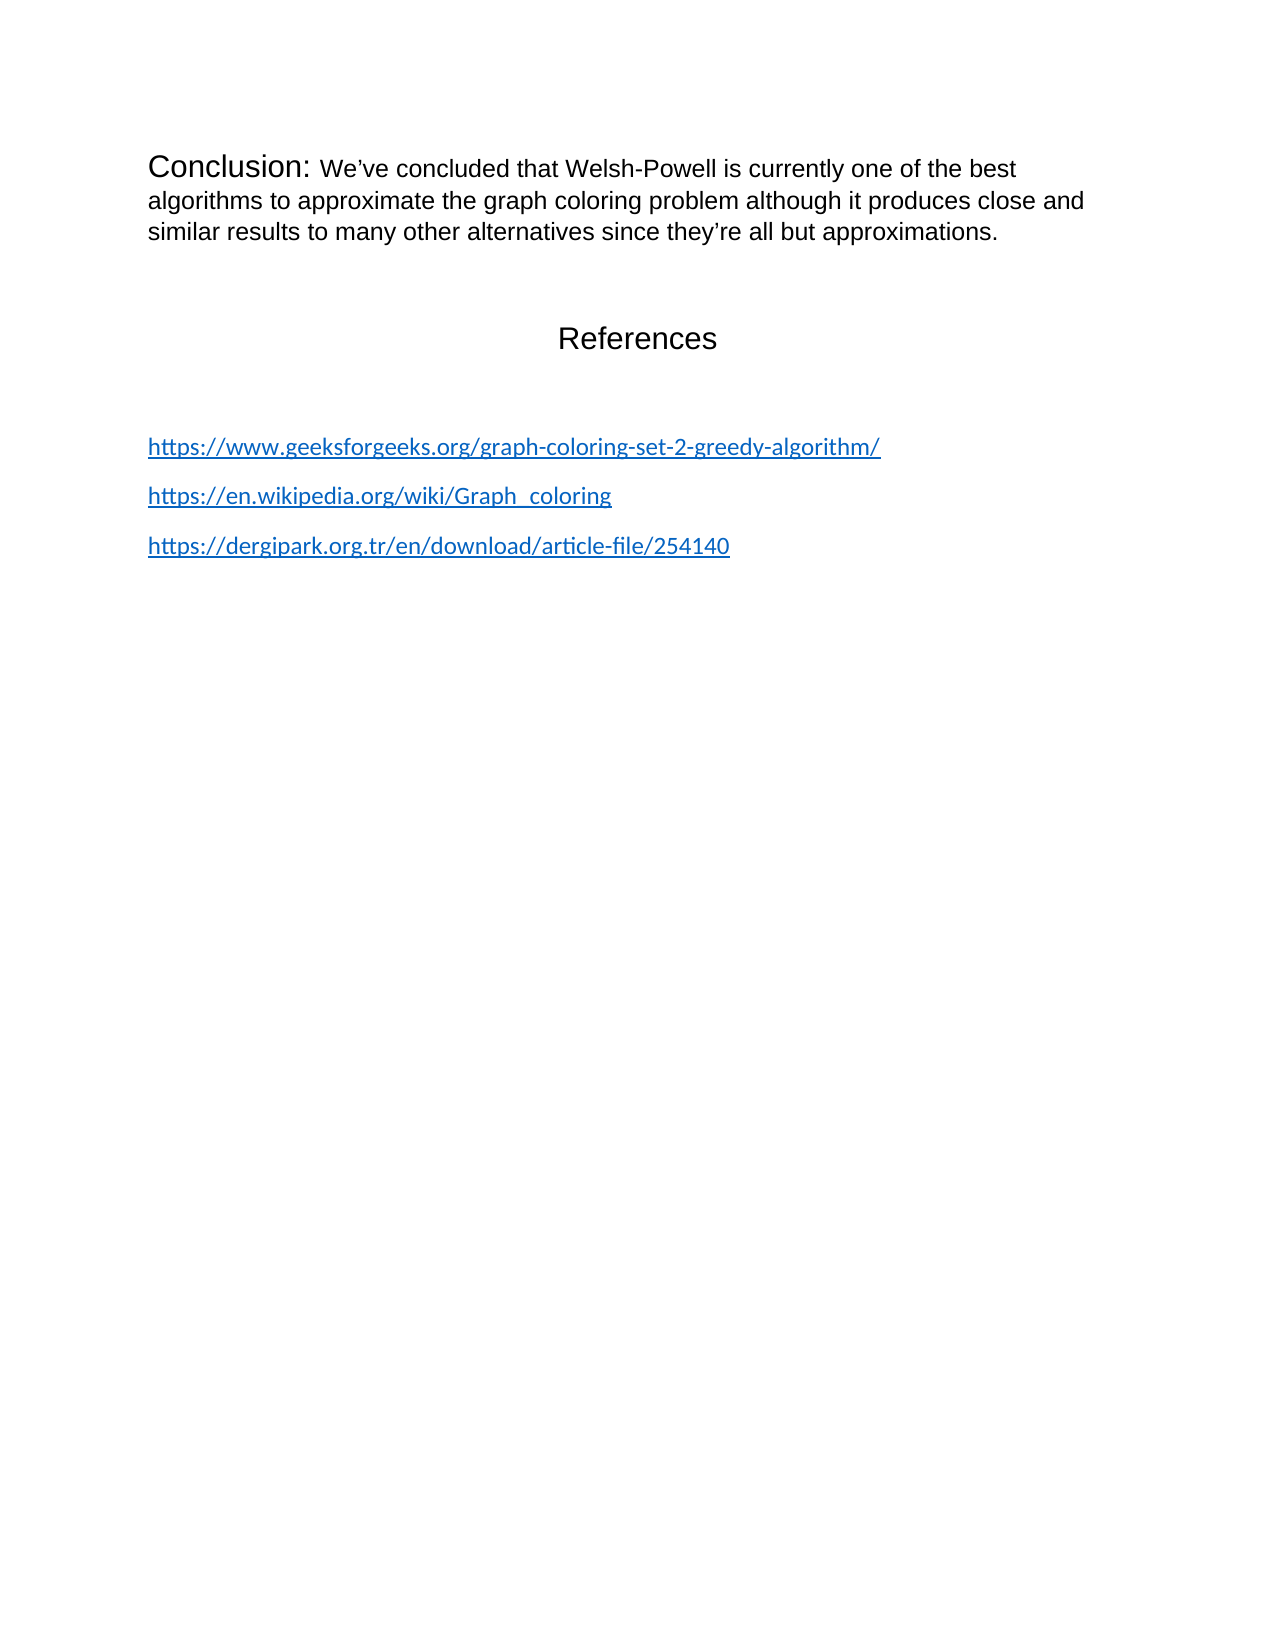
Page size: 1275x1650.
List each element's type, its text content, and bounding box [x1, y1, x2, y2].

text https://en.wikipedia.org/wiki/Graph_coloring [148, 480, 1127, 511]
text Conclusion: We’ve concluded that Welsh-Powell is currently one of the best algorithms to approximate the graph coloring problem although it produces close and similar results to many other alternatives since they’re all but approximations. [148, 148, 1127, 246]
text References [148, 320, 1127, 356]
text https://dergipark.org.tr/en/download/article-file/254140 [148, 530, 1127, 561]
text https://www.geeksforgeeks.org/graph-coloring-set-2-greedy-algorithm/ [148, 431, 1127, 461]
